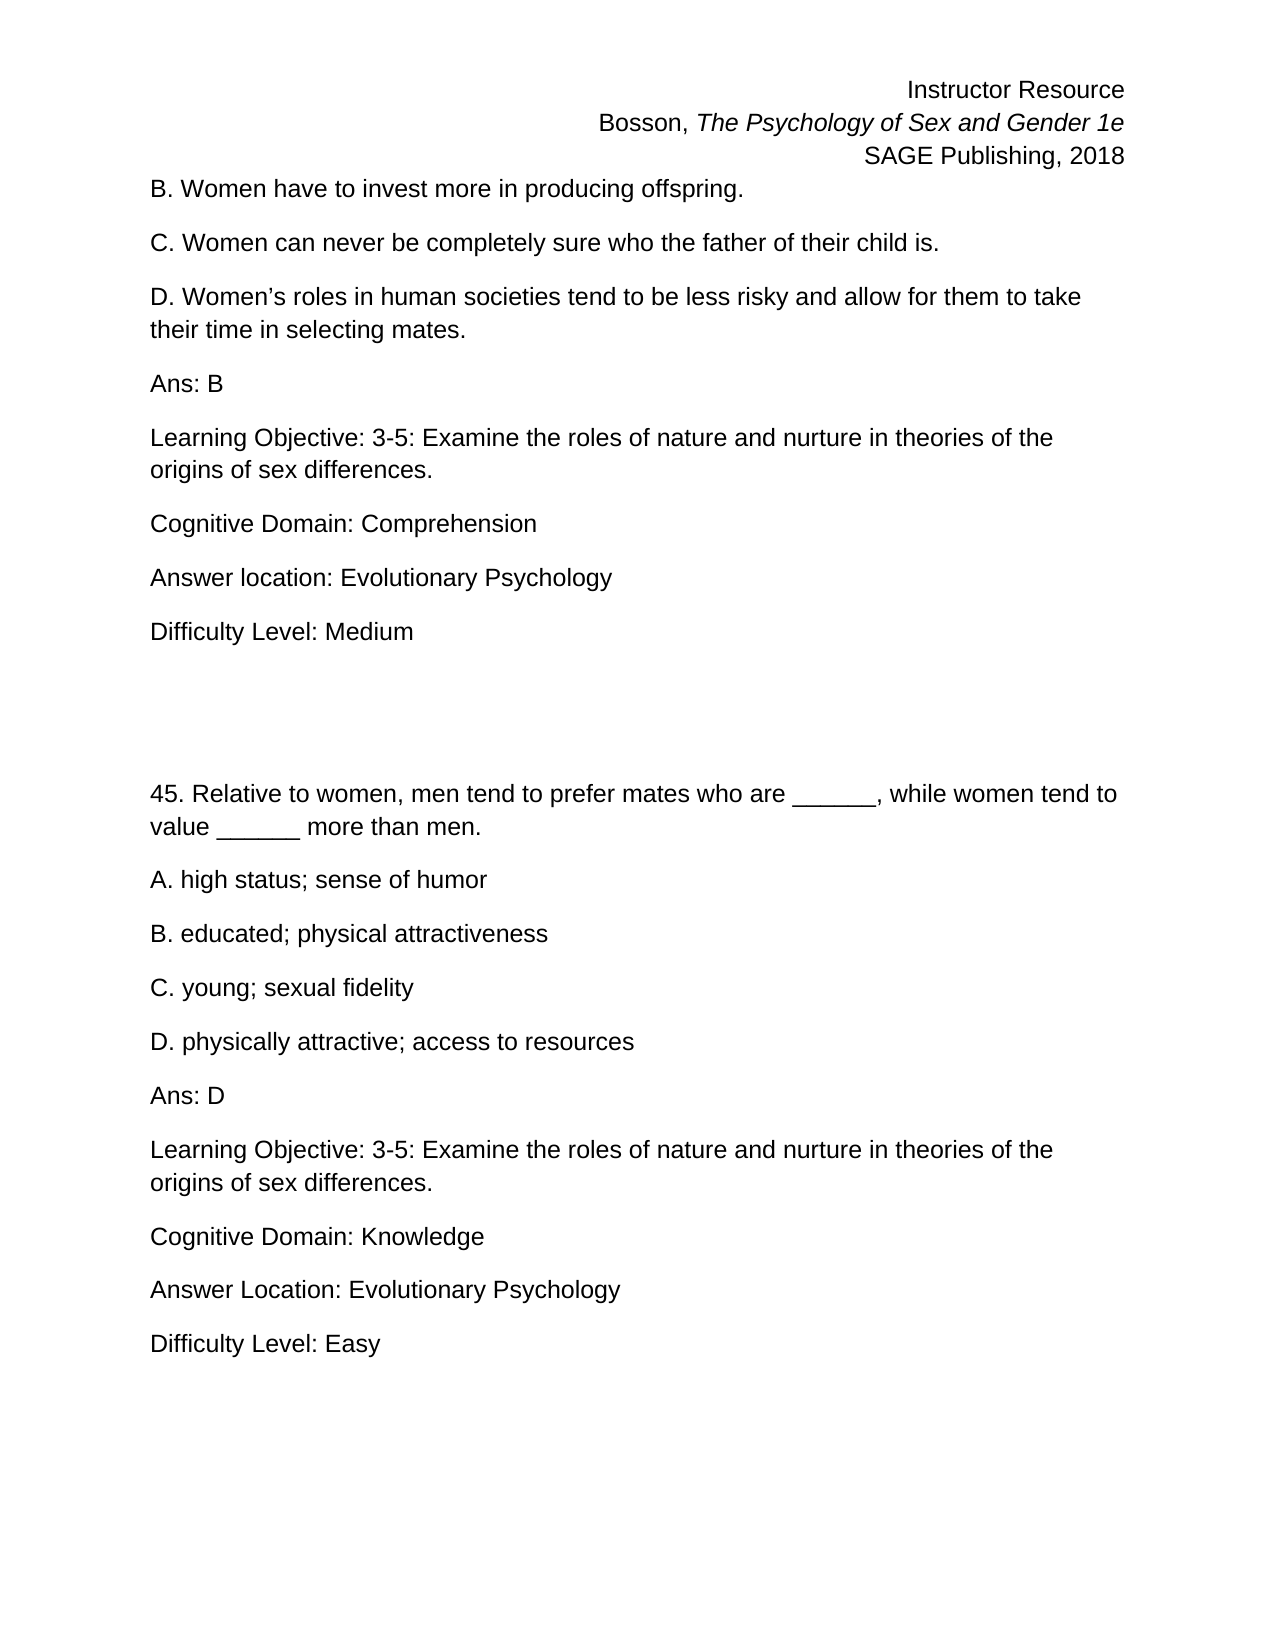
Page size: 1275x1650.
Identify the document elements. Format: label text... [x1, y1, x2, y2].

text B. Women have to invest more in producing offspring. [150, 174, 1125, 203]
text Learning Objective: 3-5: Examine the roles of nature and nurture in theories of the origins of sex differences. [150, 1135, 1125, 1197]
text B. educated; physical attractiveness [150, 919, 1125, 948]
text Ans: D [150, 1081, 1125, 1110]
text Cognitive Domain: Knowledge [150, 1222, 1125, 1250]
text Learning Objective: 3-5: Examine the roles of nature and nurture in theories of the origins of sex differences. [150, 422, 1125, 484]
text A. high status; sense of humor [150, 866, 1125, 894]
text D. physically attractive; access to resources [150, 1027, 1125, 1056]
text C. young; sexual fidelity [150, 973, 1125, 1002]
text Cognitive Domain: Comprehension [150, 509, 1125, 538]
text Ans: B [150, 369, 1125, 397]
text 45. Relative to women, men tend to prefer mates who are ______, while women tend to value ______ more than men. [150, 779, 1125, 840]
text Difficulty Level: Medium [150, 617, 1125, 646]
text D. Women’s roles in human societies tend to be less risky and allow for them to take their time in selecting mates. [150, 282, 1125, 343]
text C. Women can never be completely sure who the father of their child is. [150, 228, 1125, 257]
text Answer Location: Evolutionary Psychology [150, 1276, 1125, 1304]
text Difficulty Level: Easy [150, 1329, 1125, 1358]
text Answer location: Evolutionary Psychology [150, 563, 1125, 592]
